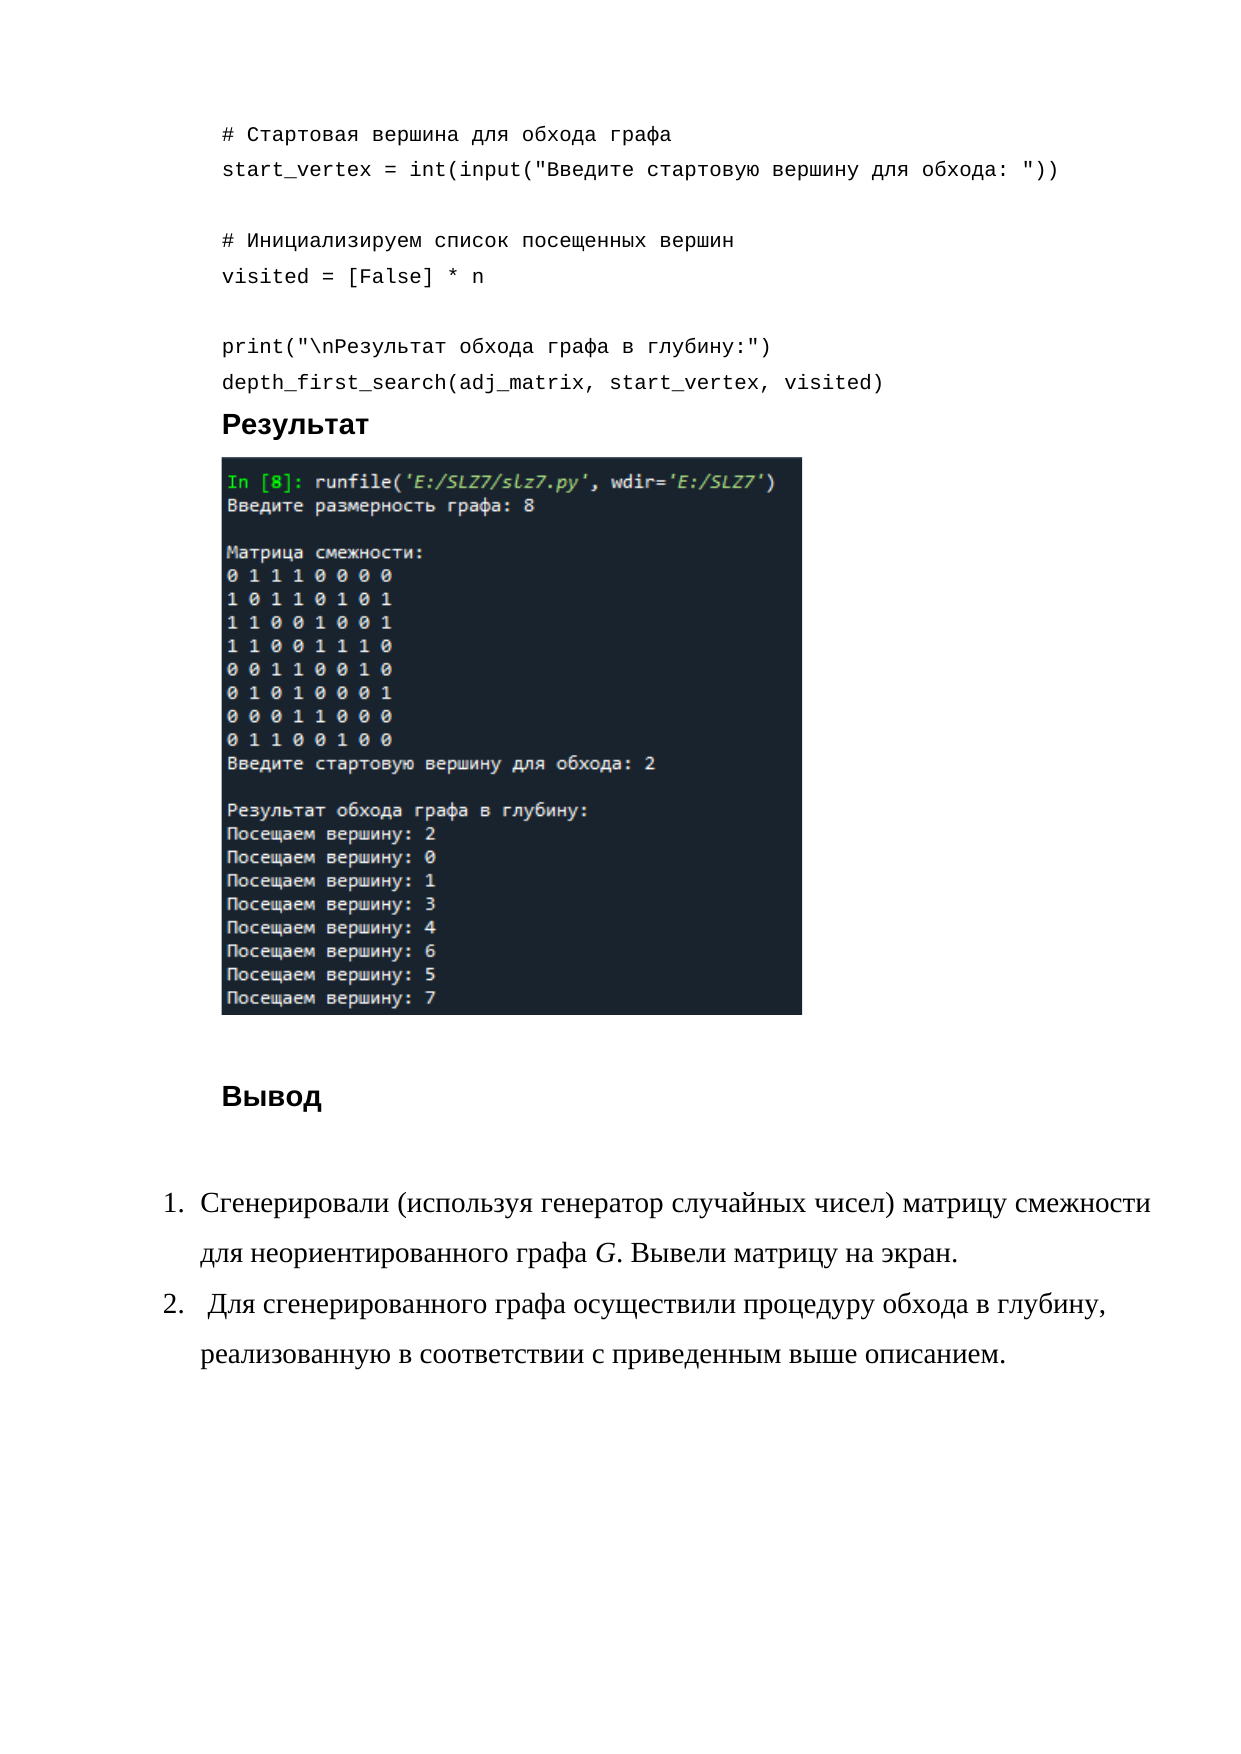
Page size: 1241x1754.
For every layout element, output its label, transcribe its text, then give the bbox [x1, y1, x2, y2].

list Сгенерировали (используя генератор случайных чисел) матрицу смежности для неориентированного графа G. Вывели матрицу на экран. [163, 1185, 1152, 1269]
list Для сгенерированного графа осуществили процедуру обхода в глубину, реализованную в соответствии с приведенным выше описанием. [163, 1286, 1152, 1370]
text start_vertex = int(input("Введите стартовую вершину для обхода: ")) [148, 159, 1152, 183]
text print("\nРезультат обхода графа в глубину:") [148, 337, 1152, 360]
text # Инициализируем список посещенных вершин [148, 230, 1152, 254]
text visited = [False] * n [148, 266, 1152, 289]
text # Стартовая вершина для обхода графа [148, 124, 1152, 148]
text Результат [148, 407, 1152, 441]
text Вывод [148, 1079, 1152, 1113]
text depth_first_search(adj_matrix, start_vertex, visited) [148, 372, 1152, 396]
picture [221, 457, 803, 1015]
